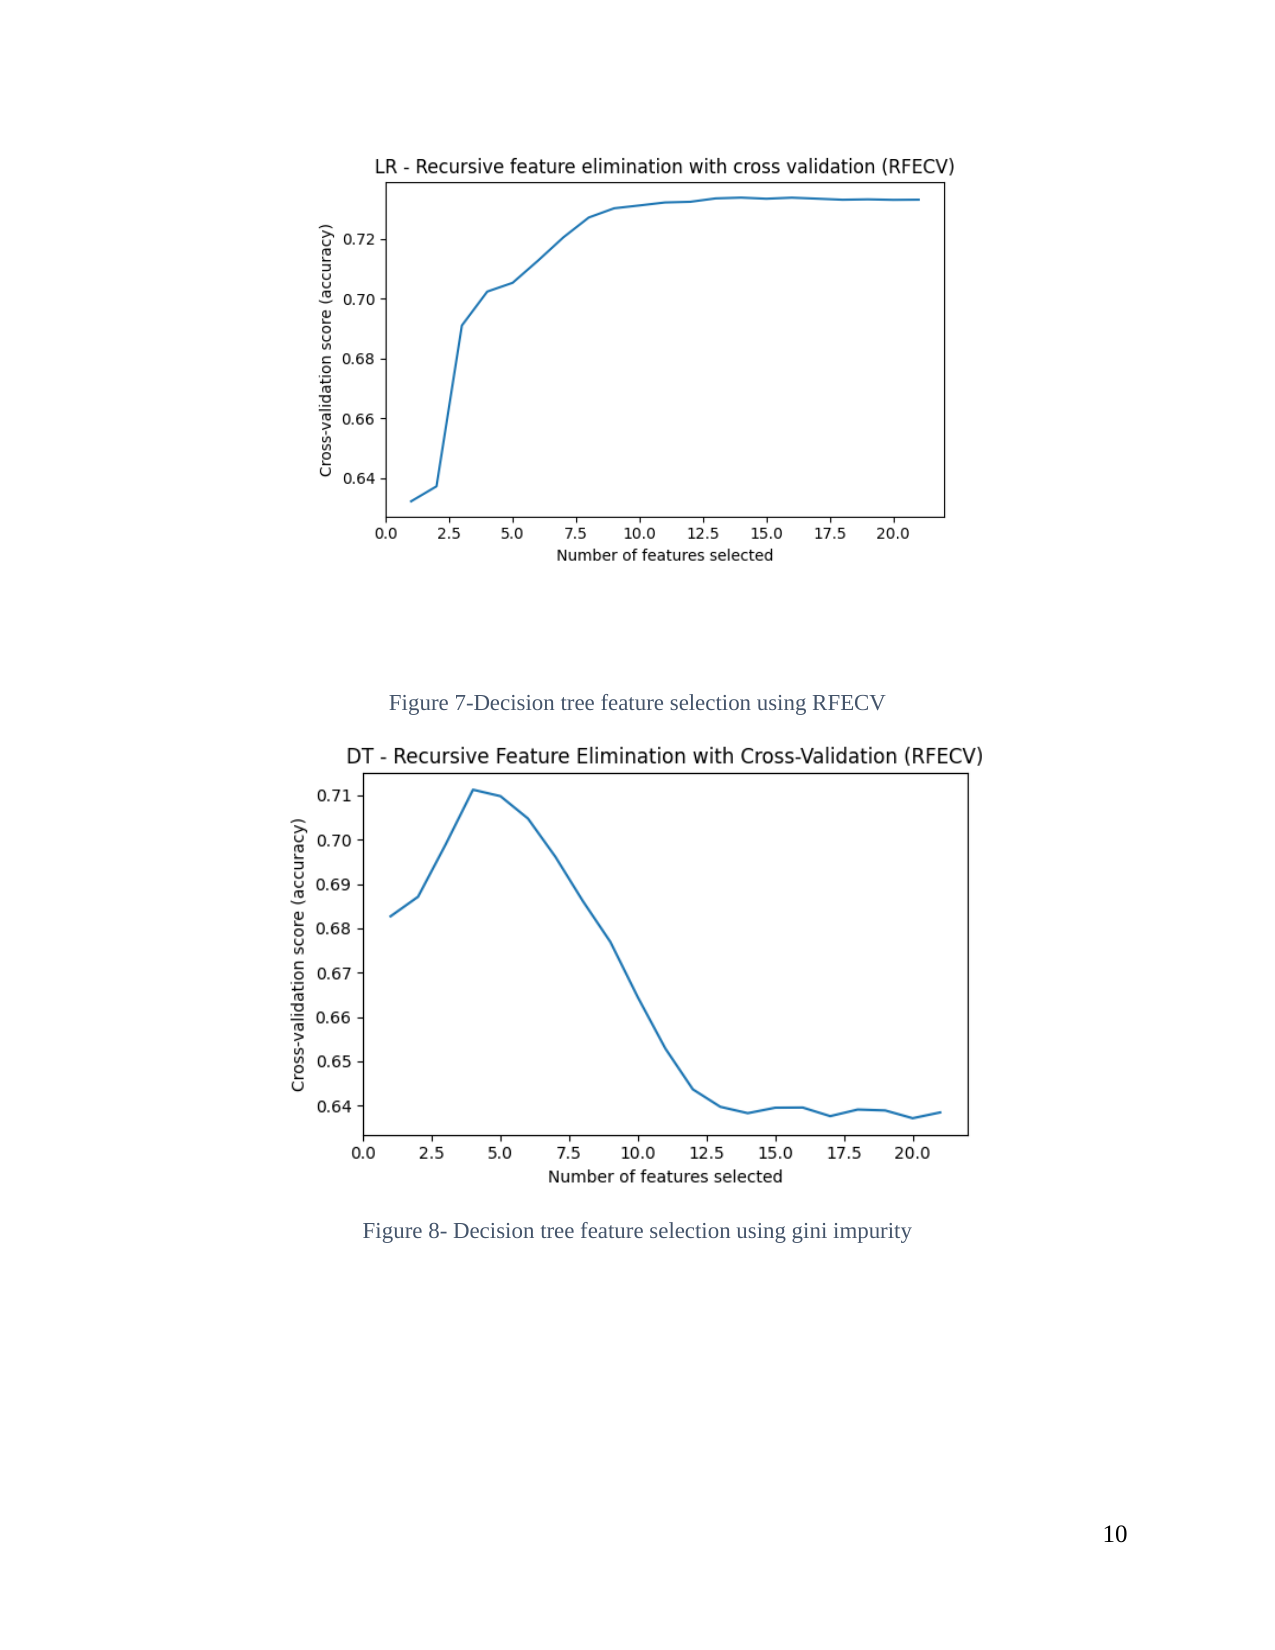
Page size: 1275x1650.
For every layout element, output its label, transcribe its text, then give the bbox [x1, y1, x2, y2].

text Figure 8- Decision tree feature selection using gini impurity [148, 1217, 1127, 1243]
picture [309, 147, 966, 575]
picture [280, 735, 995, 1198]
text Figure 7-Decision tree feature selection using RFECV [148, 689, 1127, 715]
